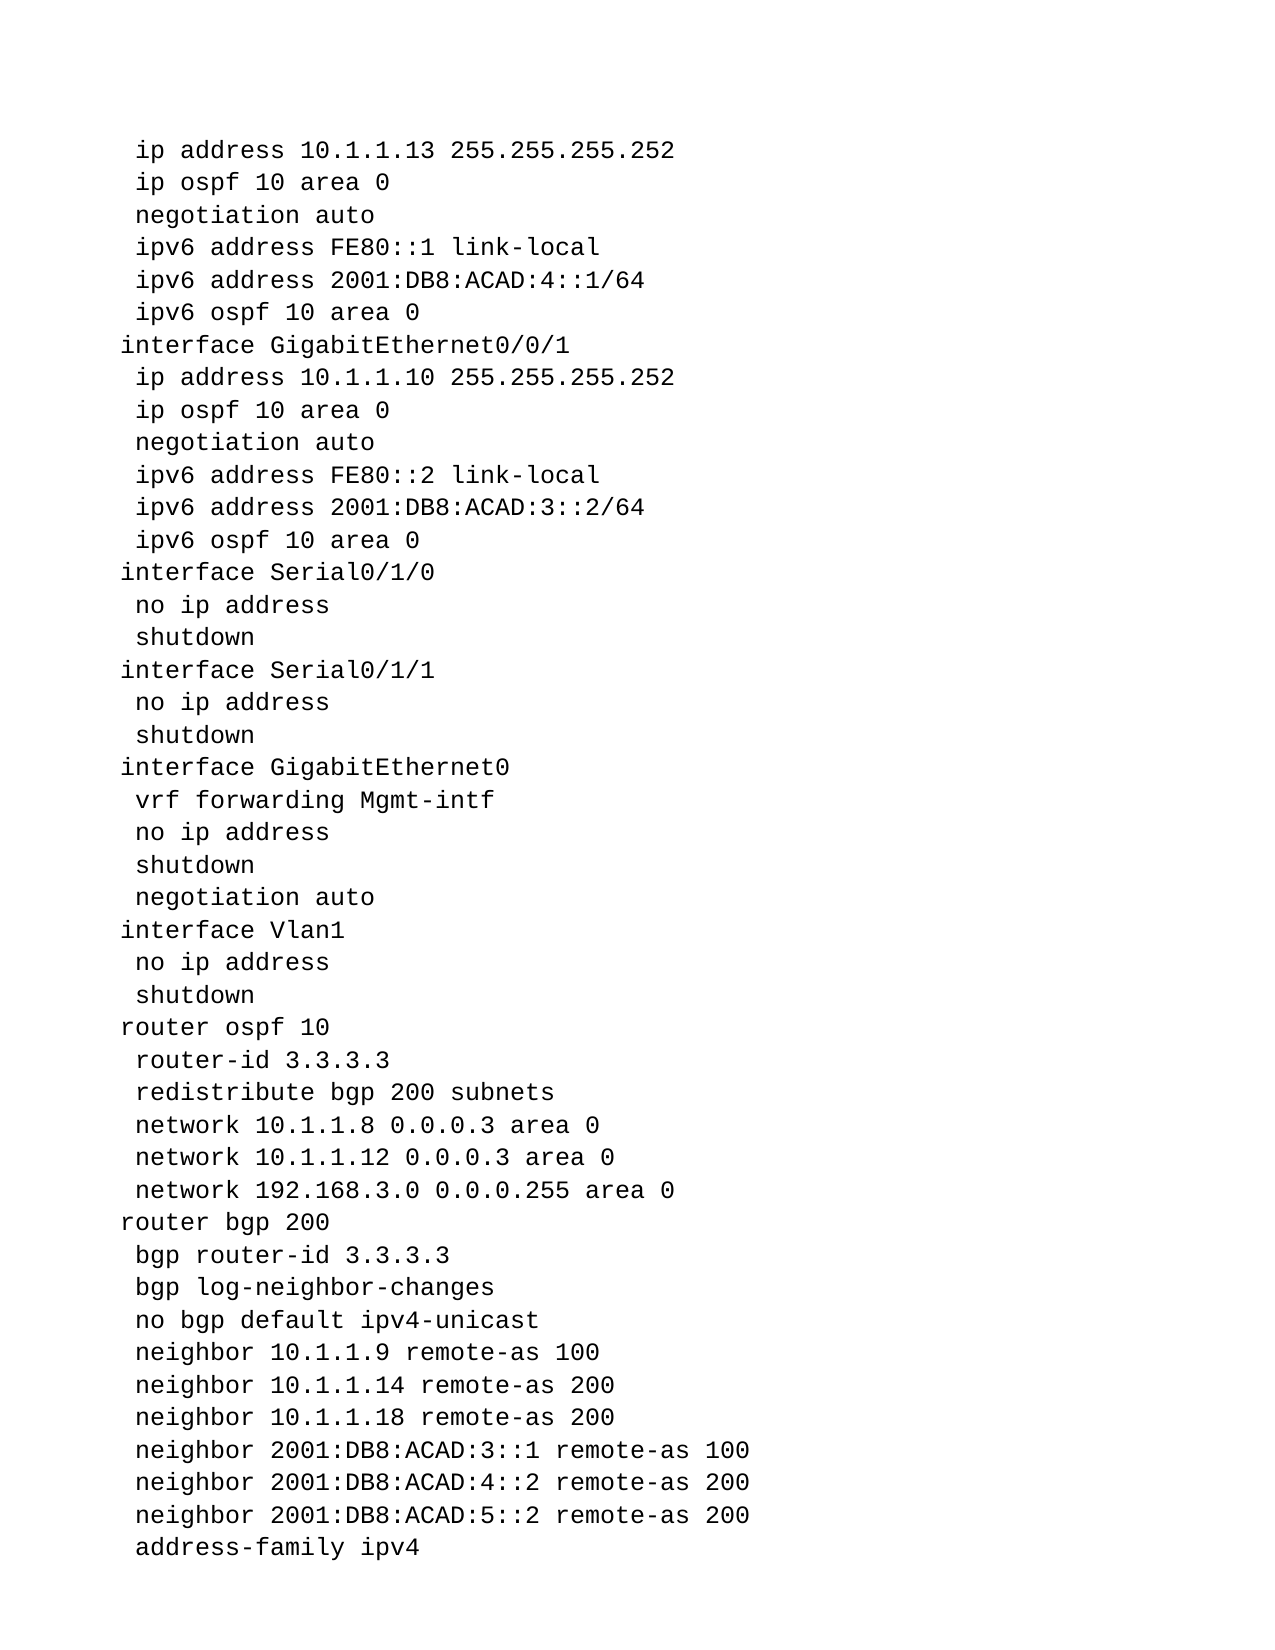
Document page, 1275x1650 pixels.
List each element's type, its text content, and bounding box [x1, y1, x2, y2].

text negotiation auto [120, 202, 1155, 231]
text shutdown [120, 852, 1155, 881]
text redistribute bgp 200 subnets [120, 1080, 1155, 1108]
text no ip address [120, 690, 1155, 718]
text ip ospf 10 area 0 [120, 170, 1155, 198]
text neighbor 10.1.1.9 remote-as 100 [120, 1340, 1155, 1368]
text shutdown [120, 982, 1155, 1011]
text ip address 10.1.1.10 255.255.255.252 [120, 365, 1155, 393]
text interface Serial0/1/0 [120, 560, 1155, 588]
text ip ospf 10 area 0 [120, 397, 1155, 426]
text no ip address [120, 820, 1155, 848]
text shutdown [120, 722, 1155, 751]
text vrf forwarding Mgmt-intf [120, 787, 1155, 816]
text ipv6 address FE80::2 link-local [120, 462, 1155, 491]
text ipv6 address FE80::1 link-local [120, 235, 1155, 263]
text ipv6 ospf 10 area 0 [120, 527, 1155, 556]
text negotiation auto [120, 430, 1155, 458]
text neighbor 10.1.1.18 remote-as 200 [120, 1405, 1155, 1433]
text ip address 10.1.1.13 255.255.255.252 [120, 137, 1155, 166]
text router bgp 200 [120, 1210, 1155, 1238]
text ipv6 ospf 10 area 0 [120, 300, 1155, 328]
text router-id 3.3.3.3 [120, 1047, 1155, 1076]
text interface Serial0/1/1 [120, 657, 1155, 686]
text neighbor 2001:DB8:ACAD:5::2 remote-as 200 [120, 1502, 1155, 1531]
text no bgp default ipv4-unicast [120, 1307, 1155, 1336]
text interface Vlan1 [120, 917, 1155, 946]
text interface GigabitEthernet0/0/1 [120, 332, 1155, 361]
text network 10.1.1.8 0.0.0.3 area 0 [120, 1112, 1155, 1141]
text ipv6 address 2001:DB8:ACAD:3::2/64 [120, 495, 1155, 523]
text no ip address [120, 950, 1155, 978]
text bgp log-neighbor-changes [120, 1275, 1155, 1303]
text neighbor 10.1.1.14 remote-as 200 [120, 1372, 1155, 1401]
text bgp router-id 3.3.3.3 [120, 1242, 1155, 1271]
text address-family ipv4 [120, 1535, 1155, 1563]
text shutdown [120, 625, 1155, 653]
text negotiation auto [120, 885, 1155, 913]
text network 10.1.1.12 0.0.0.3 area 0 [120, 1145, 1155, 1173]
text no ip address [120, 592, 1155, 621]
text interface GigabitEthernet0 [120, 755, 1155, 783]
text network 192.168.3.0 0.0.0.255 area 0 [120, 1177, 1155, 1206]
text router ospf 10 [120, 1015, 1155, 1043]
text neighbor 2001:DB8:ACAD:4::2 remote-as 200 [120, 1470, 1155, 1498]
text ipv6 address 2001:DB8:ACAD:4::1/64 [120, 267, 1155, 296]
text neighbor 2001:DB8:ACAD:3::1 remote-as 100 [120, 1437, 1155, 1466]
